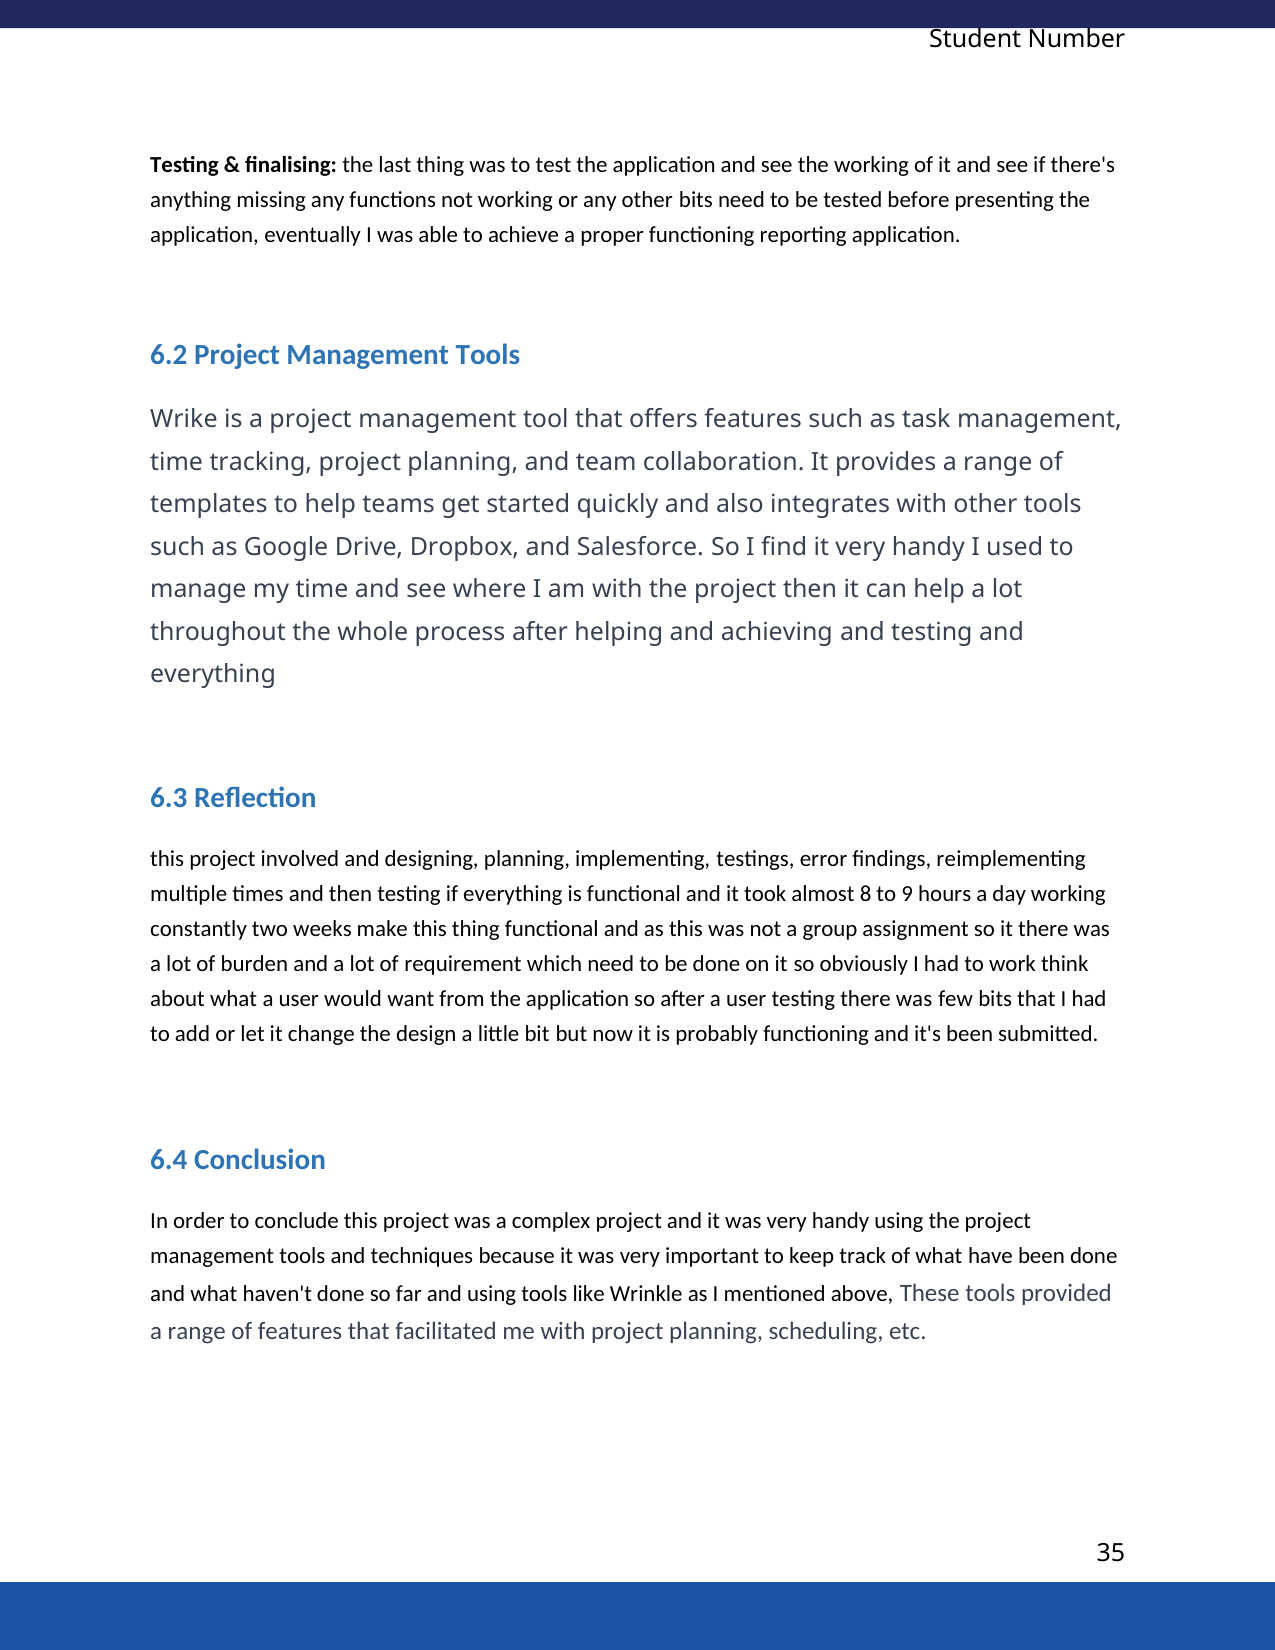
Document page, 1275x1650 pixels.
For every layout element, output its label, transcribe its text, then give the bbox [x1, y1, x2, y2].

subtitle 6.3 Reflection [150, 779, 1125, 815]
text In order to conclude this project was a complex project and it was very handy using the project management tools and techniques because it was very important to keep track of what have been done and what haven't done so far and using tools like Wrinkle as I mentioned above, These tools provided a range of features that facilitated me with project planning, scheduling, etc. [150, 1206, 1125, 1345]
picture [0, 1582, 1275, 1650]
text Testing & finalising: the last thing was to test the application and see the working of it and see if there's anything missing any functions not working or any other bits need to be tested before presenting the application, eventually I was able to achieve a proper functioning reporting application. [150, 150, 1125, 248]
subtitle 6.4 Conclusion [150, 1141, 1125, 1176]
text this project involved and designing, planning, implementing, testings, error findings, reimplementing multiple times and then testing if everything is functional and it took almost 8 to 9 hours a day working constantly two weeks make this thing functional and as this was not a group assignment so it there was a lot of burden and a lot of requirement which need to be done on it so obviously I had to work think about what a user would want from the application so after a user testing there was few bits that I had to add or let it change the design a little bit but now it is probably functioning and it's been submitted. [150, 844, 1125, 1048]
subtitle 6.2 Project Management Tools [150, 336, 1125, 371]
text Wrike is a project management tool that offers features such as task management, time tracking, project planning, and team collaboration. It provides a range of templates to help teams get started quickly and also integrates with other tools such as Google Drive, Dropbox, and Salesforce. So I find it very handy I used to manage my time and see where I am with the project then it can help a lot throughout the whole process after helping and achieving and testing and everything [150, 401, 1125, 690]
